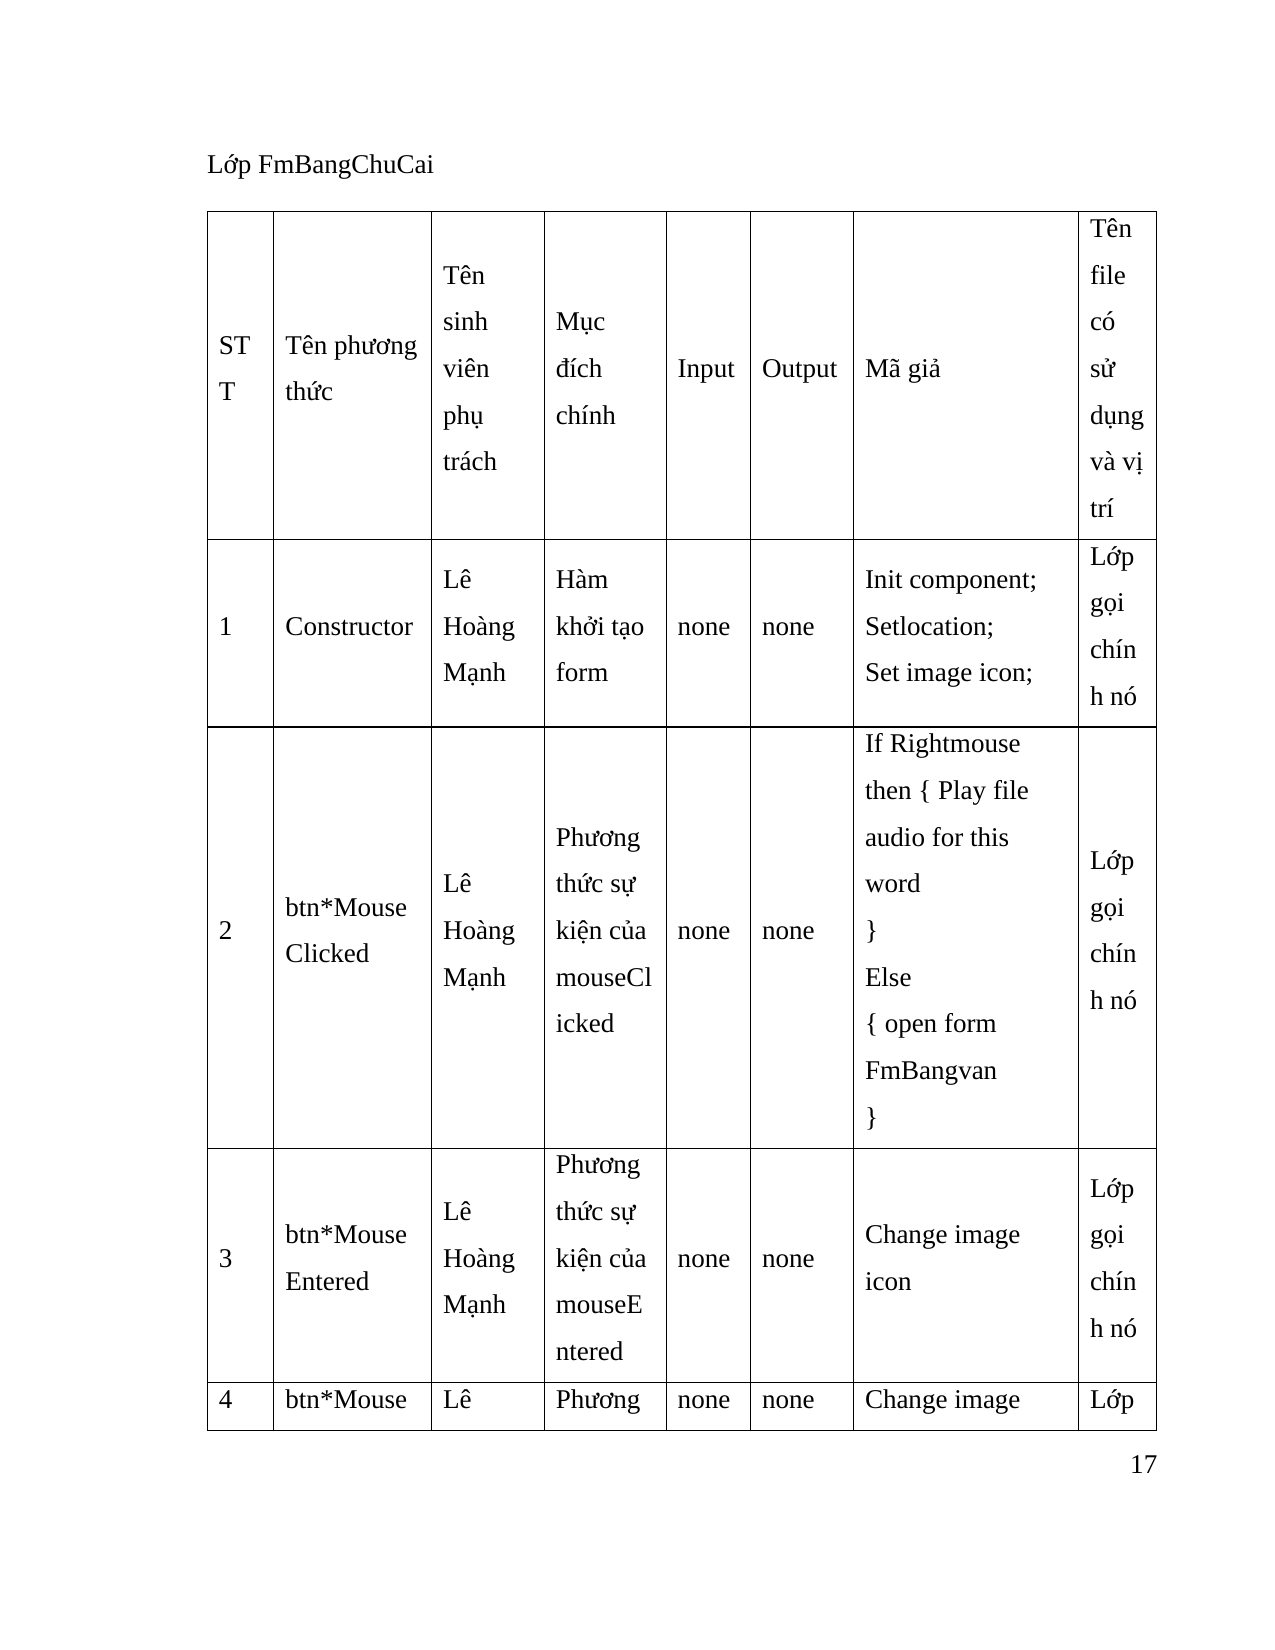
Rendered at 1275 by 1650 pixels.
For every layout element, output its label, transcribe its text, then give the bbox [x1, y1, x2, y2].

table_cell Lê Hoàng Mạnh [432, 1149, 544, 1382]
text Lớp FmBangChuCai [207, 148, 1157, 179]
table_cell Change image icon [854, 1383, 1078, 1429]
table_cell If Rightmouse then { Play file audio for this word } Else { open form FmBangvan } [854, 728, 1078, 1147]
table_cell none [751, 1383, 853, 1429]
table_cell none [667, 1383, 750, 1429]
table_cell Phương thức sự kiện của mouseClicked [545, 728, 666, 1147]
table_cell none [751, 540, 853, 726]
table_cell Lê Hoàng Mạnh [432, 1383, 544, 1429]
table_cell Init component; Setlocation; Set image icon; [854, 540, 1078, 726]
table_cell none [667, 540, 750, 726]
table_cell Hàm khởi tạo form [545, 540, 666, 726]
table_cell 3 [208, 1149, 273, 1382]
table_cell btn*MouseClicked [274, 728, 431, 1147]
table_cell 4 [208, 1383, 273, 1429]
table_cell 2 [208, 728, 273, 1147]
table_cell none [667, 728, 750, 1147]
table_header Mã giả [854, 212, 1078, 539]
table_header Tên file có sử dụng và vị trí [1079, 212, 1156, 539]
table_cell Lớp gọi chính nó [1079, 728, 1156, 1147]
table_cell btn*MouseEntered [274, 1149, 431, 1382]
table_header Tên phương thức [274, 212, 431, 539]
table_header Tên sinh viên phụ trách [432, 212, 544, 539]
table_cell Constructor [274, 540, 431, 726]
table_header Mục đích chính [545, 212, 666, 539]
table_cell Lớp gọi chính nó [1079, 540, 1156, 726]
table_cell Phương thức sự kiện của mouseEntered [545, 1149, 666, 1382]
table_cell Change image icon [854, 1149, 1078, 1382]
table_cell none [751, 728, 853, 1147]
table_cell Lớp gọi chính nó [1079, 1383, 1156, 1429]
table_cell none [751, 1149, 853, 1382]
table_cell Lớp gọi chính nó [1079, 1149, 1156, 1382]
table_cell Lê Hoàng Mạnh [432, 540, 544, 726]
table_cell btn*MouseExited [274, 1383, 431, 1429]
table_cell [545, 1383, 666, 1429]
table_cell none [667, 1149, 750, 1382]
table_header Output [751, 212, 853, 539]
table_cell Lê Hoàng Mạnh [432, 728, 544, 1147]
table_header Input [667, 212, 750, 539]
table_header STT [208, 212, 273, 539]
table_cell 1 [208, 540, 273, 726]
